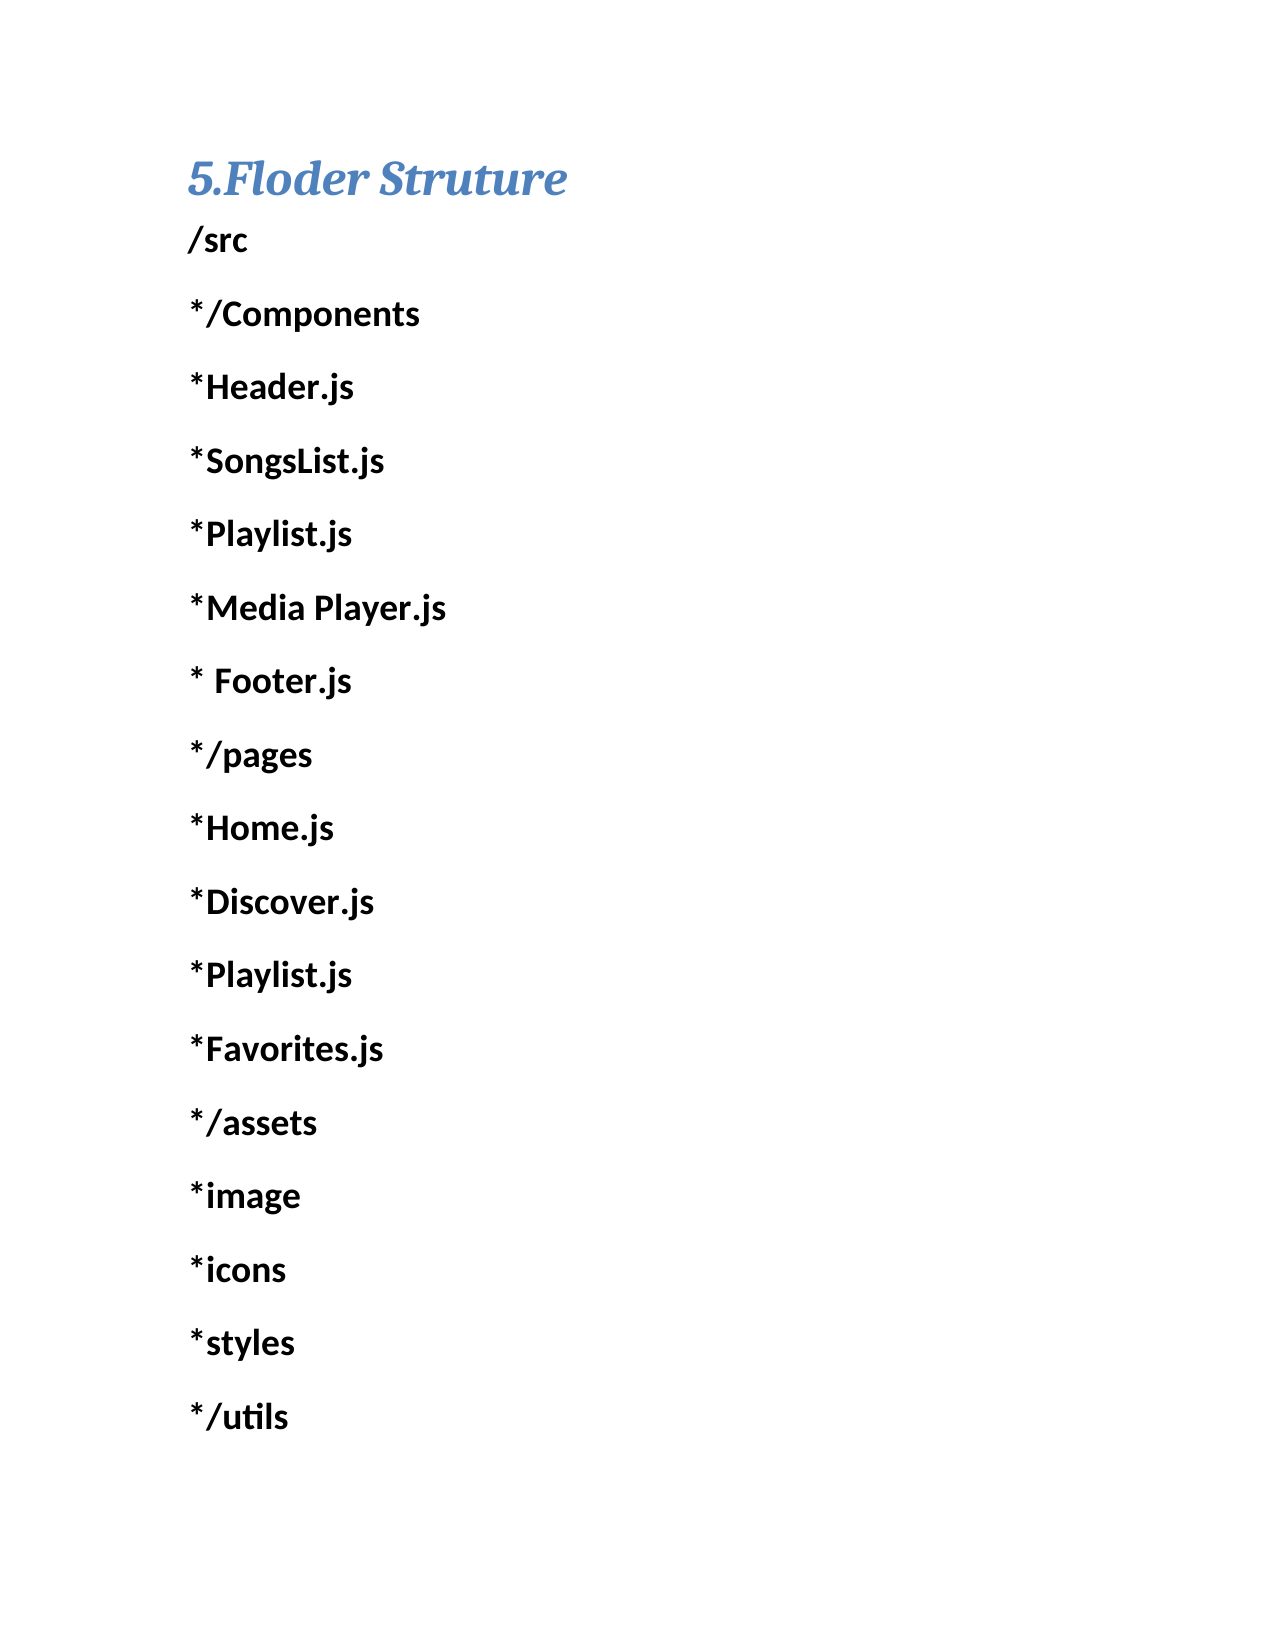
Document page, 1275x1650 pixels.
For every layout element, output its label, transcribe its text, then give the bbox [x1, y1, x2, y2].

subtitle 5.Floder Struture [187, 150, 1087, 207]
text */utils [187, 1393, 1087, 1438]
text *styles [187, 1319, 1087, 1365]
text *Home.js [187, 804, 1087, 850]
text *Discover.js [187, 878, 1087, 924]
text * Footer.js [187, 657, 1087, 703]
text */assets [187, 1098, 1087, 1144]
text *image [187, 1172, 1087, 1218]
text *Playlist.js [187, 510, 1087, 556]
text *Favorites.js [187, 1025, 1087, 1071]
text */Components [187, 289, 1087, 335]
text *Media Player.js [187, 584, 1087, 629]
text */pages [187, 731, 1087, 777]
text *icons [187, 1246, 1087, 1291]
text /src [187, 216, 1087, 262]
text *Header.js [187, 363, 1087, 409]
text *Playlist.js [187, 951, 1087, 997]
text *SongsList.js [187, 437, 1087, 482]
